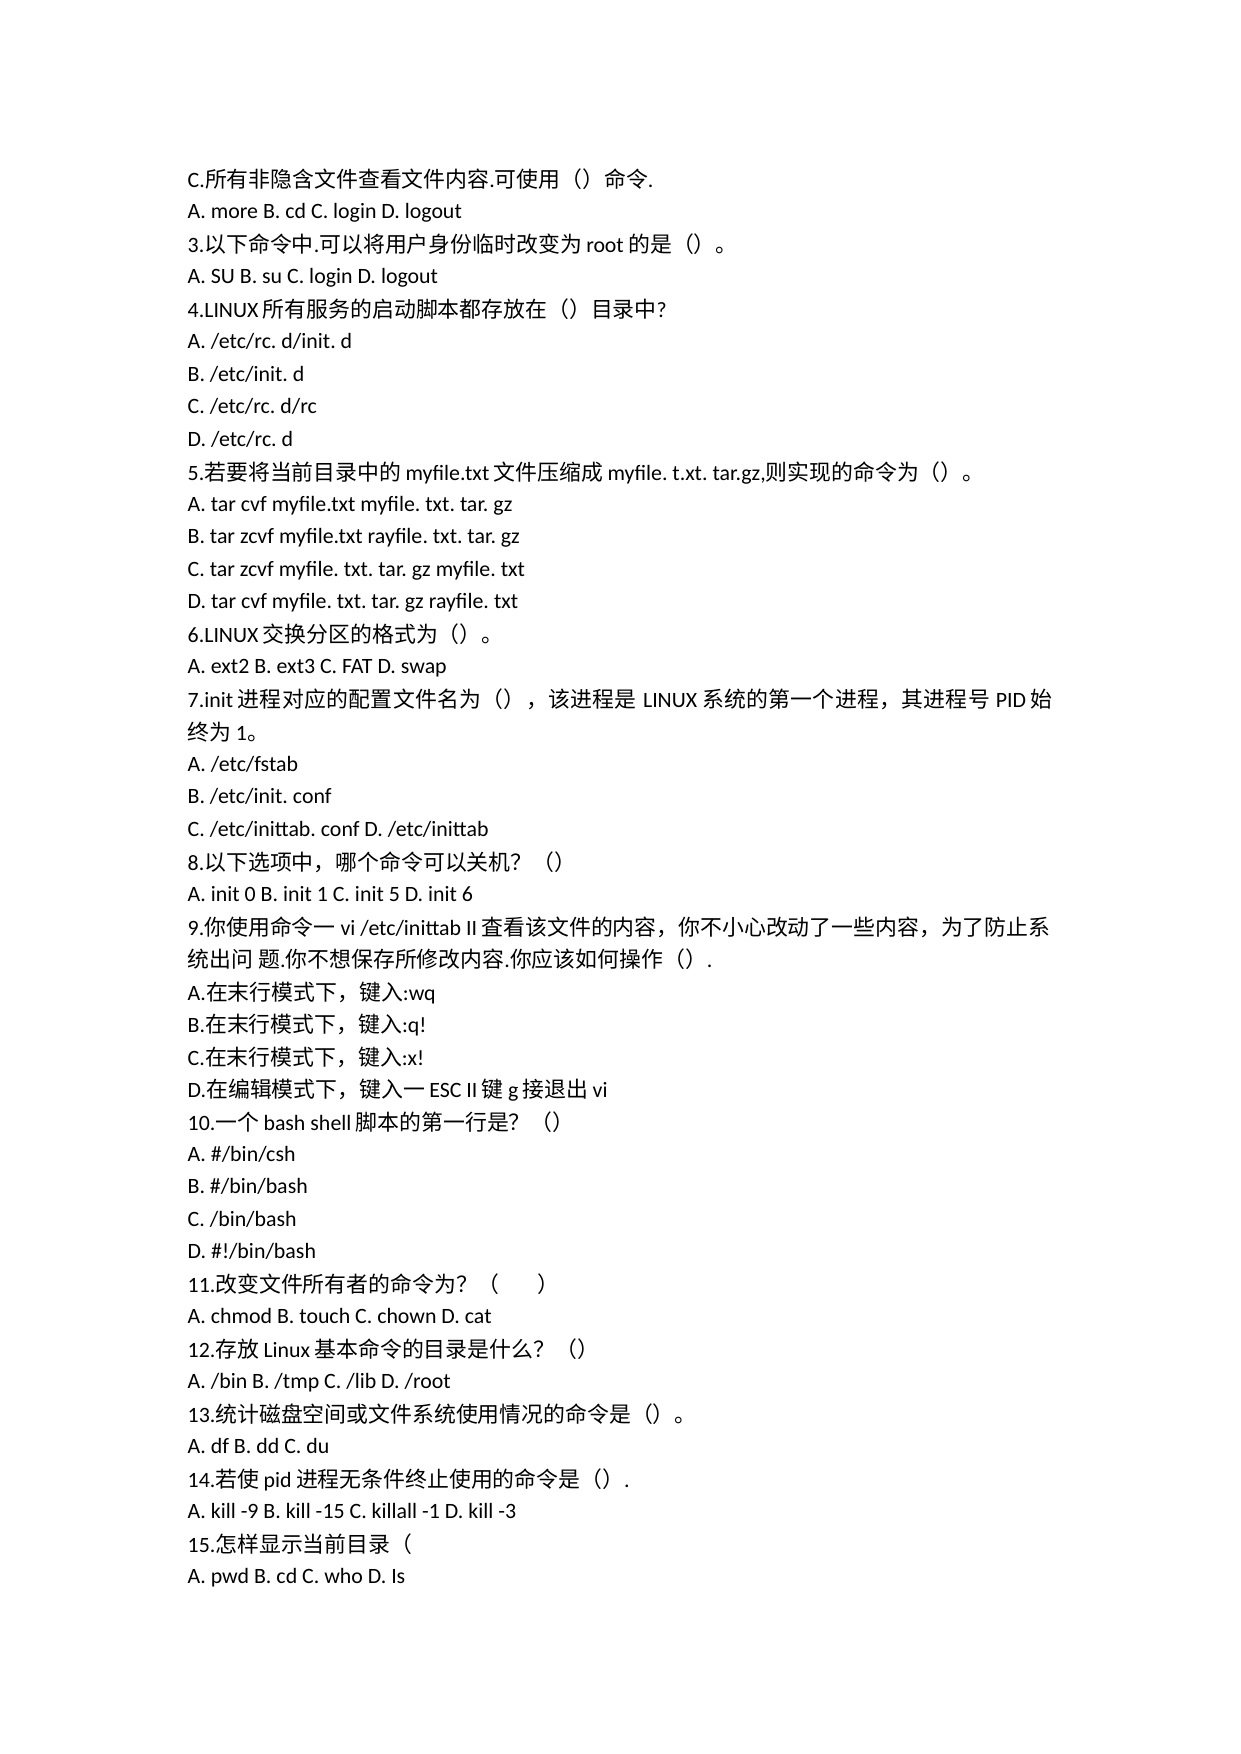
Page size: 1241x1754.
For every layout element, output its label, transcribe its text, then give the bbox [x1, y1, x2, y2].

text A. more B. cd C. login D. logout [187, 194, 1053, 227]
text 15.怎样显示当前目录（ [187, 1527, 1053, 1559]
text 11.改变文件所有者的命令为？（ ） [187, 1267, 1053, 1299]
text A. SU B. su C. login D. logout [187, 259, 1053, 292]
text 3.以下命令中.可以将用户身份临时改变为root的是（）。 [187, 227, 1053, 259]
text C. tar zcvf myfile. txt. tar. gz myfile. txt [187, 552, 1053, 584]
text C.在末行模式下，键入:x! [187, 1039, 1053, 1072]
text D. /etc/rc. d [187, 422, 1053, 454]
text B.在末行模式下，键入:q! [187, 1007, 1053, 1039]
text A. ext2 B. ext3 C. FAT D. swap [187, 649, 1053, 682]
text B. tar zcvf myfile.txt rayfile. txt. tar. gz [187, 519, 1053, 552]
text D. tar cvf myfile. txt. tar. gz rayfile. txt [187, 584, 1053, 617]
text 7.init进程对应的配置文件名为（），该进程是LINUX系统的第一个进程，其进程号PID始终为1。 [187, 682, 1053, 747]
text B. /etc/init. conf [187, 779, 1053, 812]
text A. chmod B. touch C. chown D. cat [187, 1299, 1053, 1332]
text D. #!/bin/bash [187, 1234, 1053, 1267]
text A.在末行模式下，键入:wq [187, 974, 1053, 1007]
text 14.若使pid进程无条件终止使用的命令是（）. [187, 1462, 1053, 1494]
text 8.以下选项中，哪个命令可以关机？（） [187, 844, 1053, 877]
text D.在编辑模式下，键入一ESC II键g接退出vi [187, 1072, 1053, 1104]
text A. /bin B. /tmp C. /lib D. /root [187, 1364, 1053, 1397]
text A. #/bin/csh [187, 1137, 1053, 1169]
text C. /etc/rc. d/rc [187, 389, 1053, 422]
text A. df B. dd C. du [187, 1429, 1053, 1462]
text 13.统计磁盘空间或文件系统使用情况的命令是（）。 [187, 1397, 1053, 1429]
text C. /bin/bash [187, 1202, 1053, 1234]
text 5.若要将当前目录中的myfile.txt文件压缩成myfile. t.xt. tar.gz,则实现的命令为（）。 [187, 454, 1053, 487]
text B. #/bin/bash [187, 1169, 1053, 1202]
text 4.LINUX所有服务的启动脚本都存放在（）目录中? [187, 292, 1053, 324]
text A. kill -9 B. kill -15 C. killall -1 D. kill -3 [187, 1494, 1053, 1527]
text C. /etc/inittab. conf D. /etc/inittab [187, 812, 1053, 844]
text A. init 0 B. init 1 C. init 5 D. init 6 [187, 877, 1053, 909]
text 6.LINUX交换分区的格式为（）。 [187, 617, 1053, 649]
text A. tar cvf myfile.txt myfile. txt. tar. gz [187, 487, 1053, 519]
text 12.存放Linux基本命令的目录是什么？（） [187, 1332, 1053, 1364]
text A. /etc/fstab [187, 747, 1053, 779]
text 9.你使用命令一vi /etc/inittab II査看该文件的内容，你不小心改动了一些内容，为了防止系统出问 题.你不想保存所修改内容.你应该如何操作（）. [187, 909, 1053, 974]
text 10.一个bash shell脚本的第一行是？（） [187, 1104, 1053, 1137]
text A. pwd B. cd C. who D. Is [187, 1559, 1053, 1592]
text C.所有非隐含文件查看文件内容.可使用（）命令. [187, 162, 1053, 194]
text A. /etc/rc. d/init. d [187, 324, 1053, 357]
text B. /etc/init. d [187, 357, 1053, 389]
